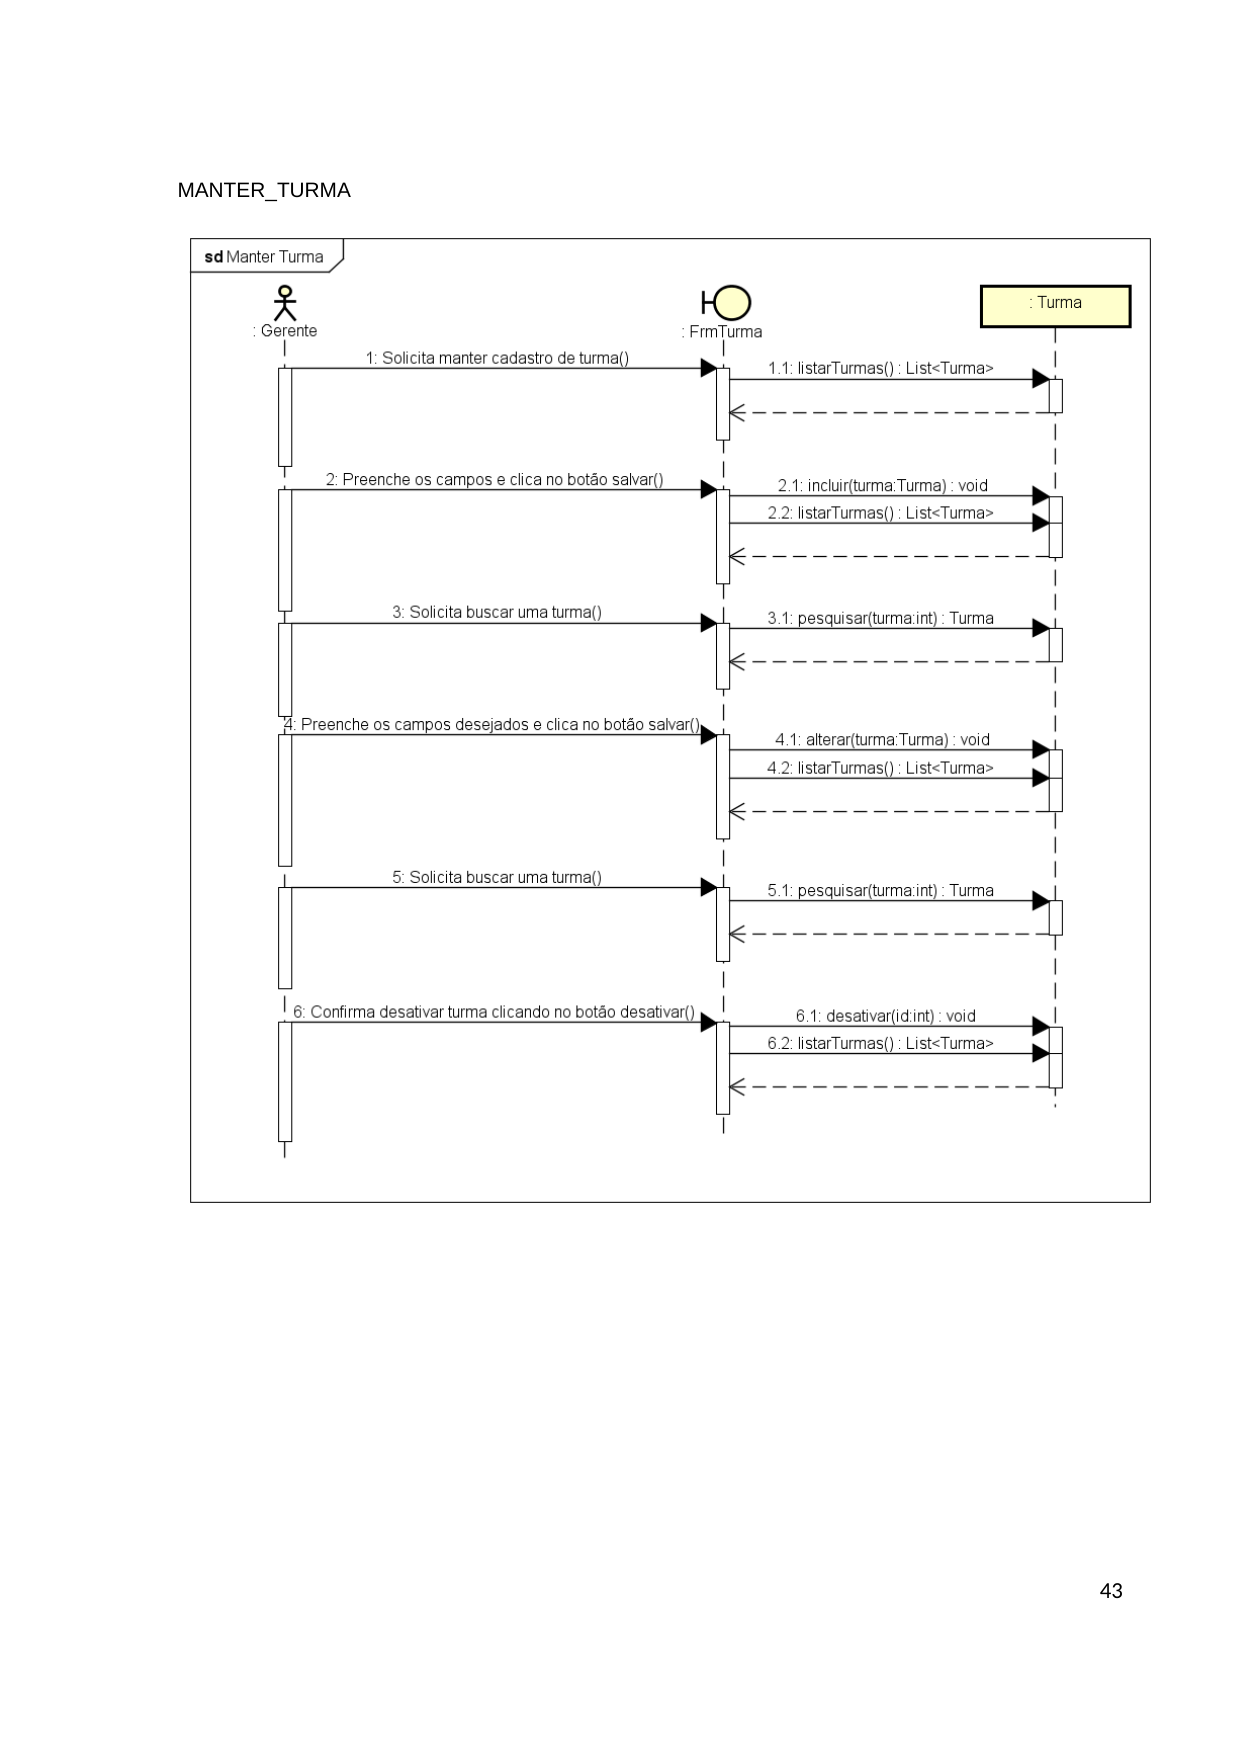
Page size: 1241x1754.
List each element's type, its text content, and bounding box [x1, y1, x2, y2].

picture [177, 225, 1164, 1215]
text MANTER_TURMA [177, 177, 1123, 201]
